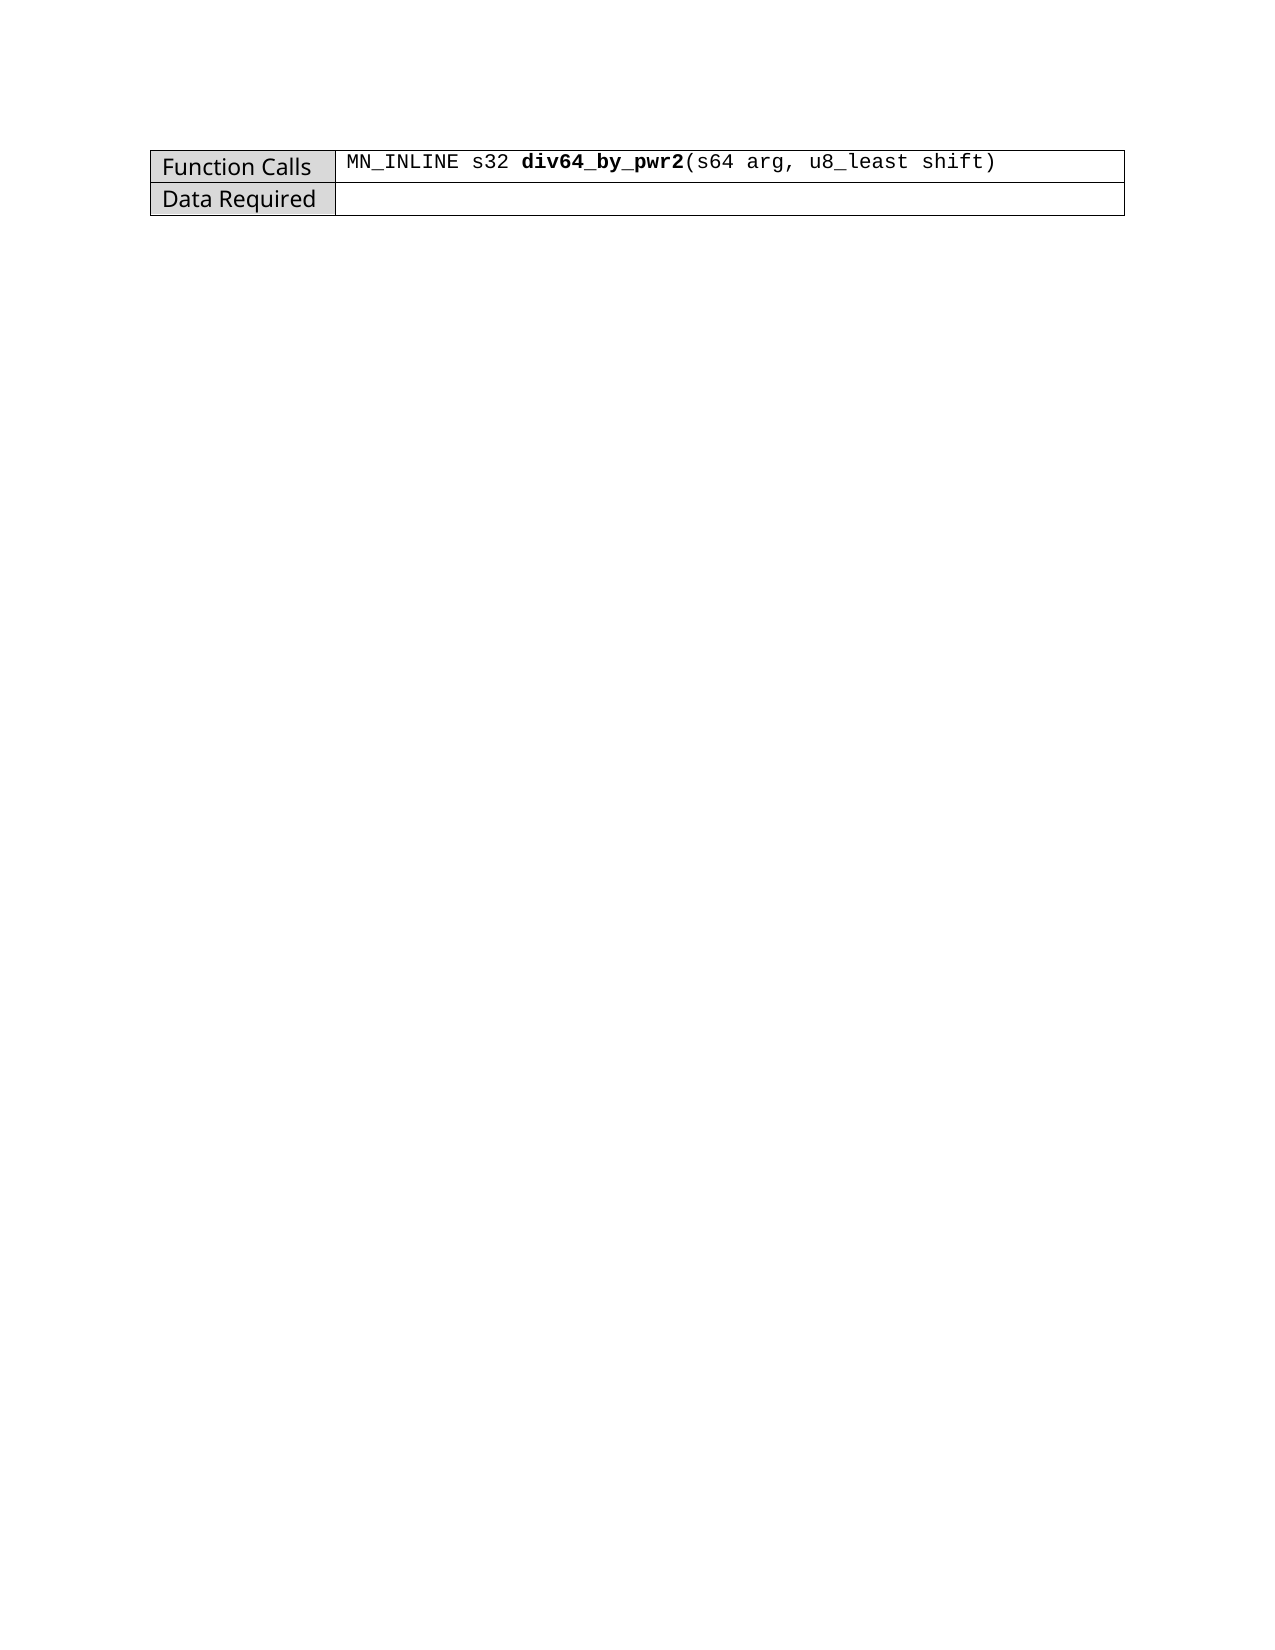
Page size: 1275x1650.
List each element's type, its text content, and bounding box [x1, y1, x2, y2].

table_cell MN_INLINE s32 div64_by_pwr2(s64 arg, u8_least shift) [336, 151, 1124, 182]
table_cell [336, 183, 1124, 214]
table_cell Function Calls [151, 151, 335, 182]
table_cell Data Required [151, 183, 335, 214]
